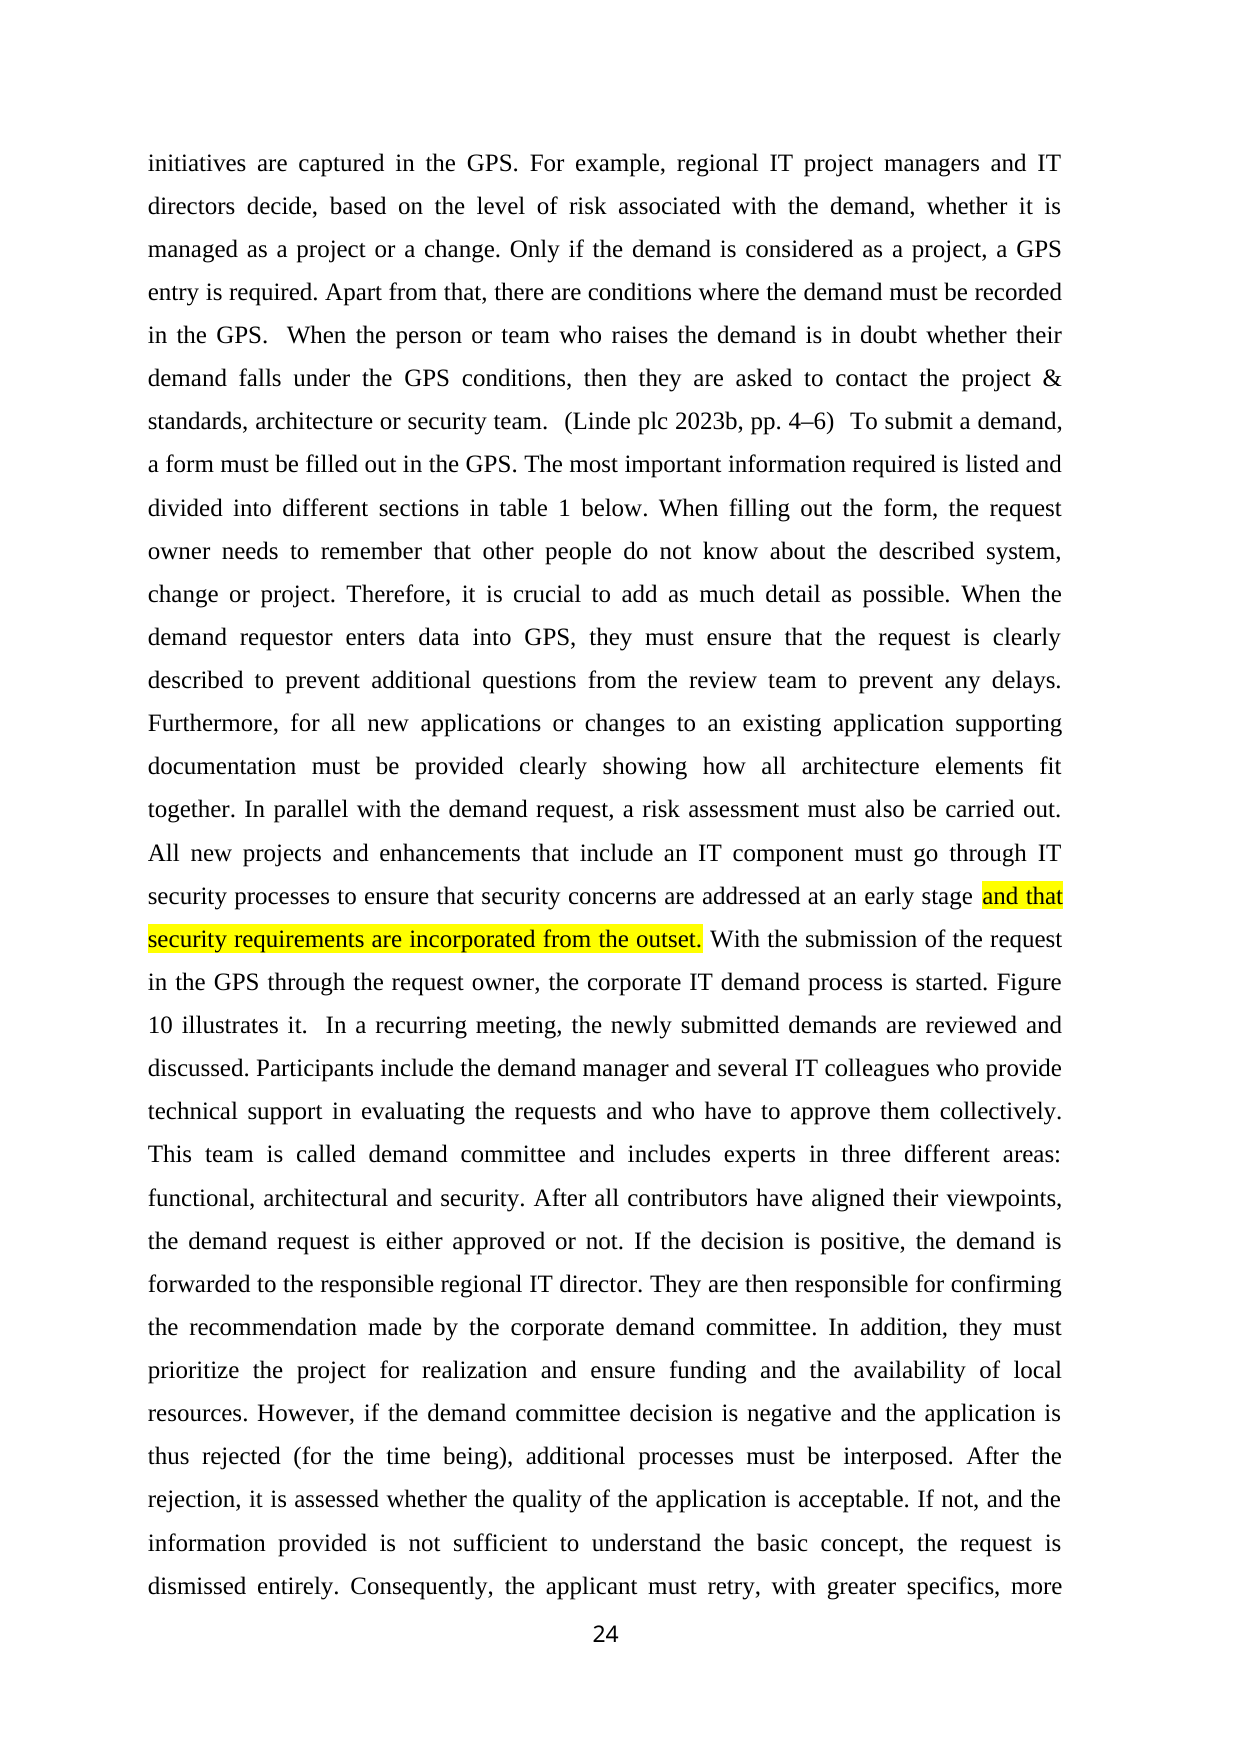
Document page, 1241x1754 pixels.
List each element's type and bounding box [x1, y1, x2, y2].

text [148, 148, 1063, 1599]
